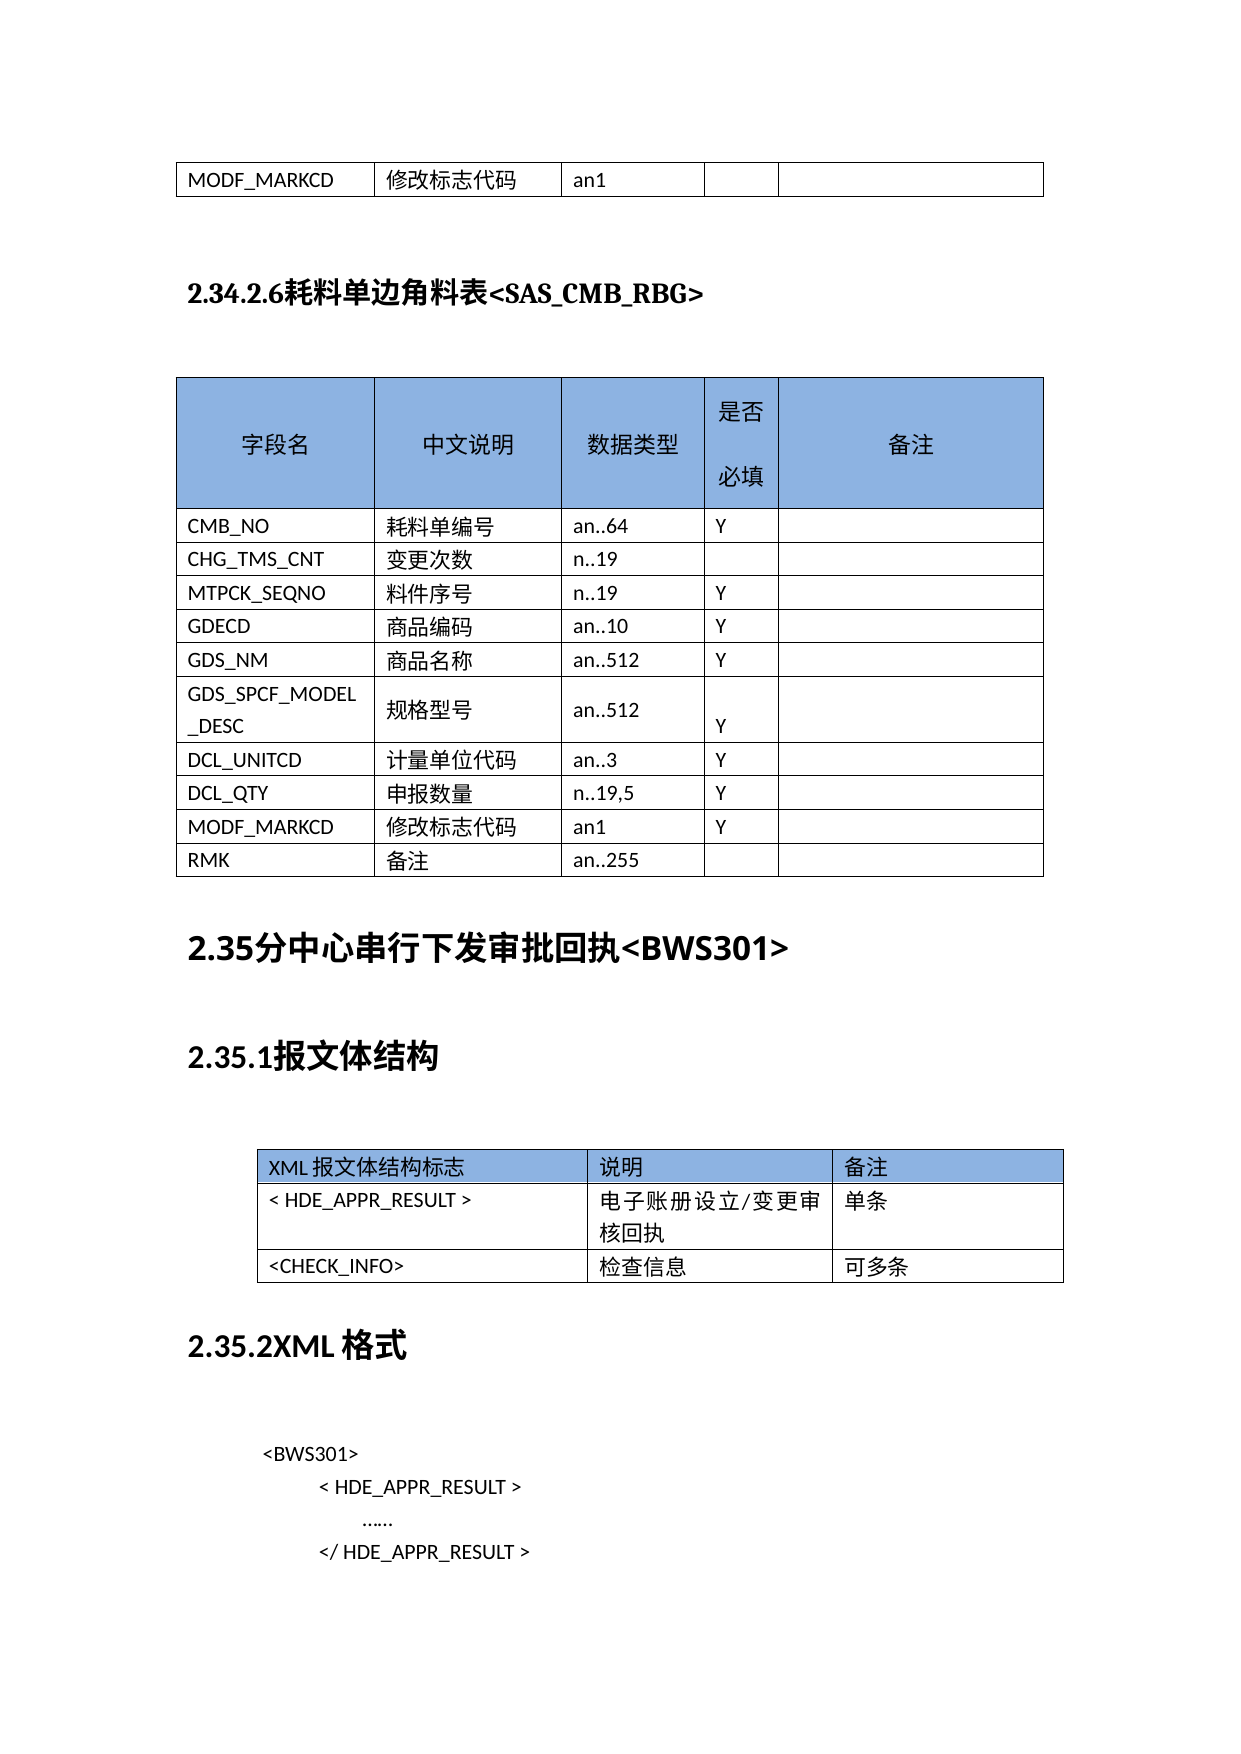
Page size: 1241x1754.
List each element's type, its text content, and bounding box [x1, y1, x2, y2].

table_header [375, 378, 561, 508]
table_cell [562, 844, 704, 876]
text <BWS301> [262, 1437, 1053, 1470]
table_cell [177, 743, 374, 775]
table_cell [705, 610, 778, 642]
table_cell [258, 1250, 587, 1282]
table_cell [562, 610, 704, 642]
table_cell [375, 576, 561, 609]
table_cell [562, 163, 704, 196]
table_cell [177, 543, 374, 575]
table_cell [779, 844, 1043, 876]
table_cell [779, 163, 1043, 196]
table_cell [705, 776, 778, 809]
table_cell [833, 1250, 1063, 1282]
text …… [262, 1502, 1053, 1535]
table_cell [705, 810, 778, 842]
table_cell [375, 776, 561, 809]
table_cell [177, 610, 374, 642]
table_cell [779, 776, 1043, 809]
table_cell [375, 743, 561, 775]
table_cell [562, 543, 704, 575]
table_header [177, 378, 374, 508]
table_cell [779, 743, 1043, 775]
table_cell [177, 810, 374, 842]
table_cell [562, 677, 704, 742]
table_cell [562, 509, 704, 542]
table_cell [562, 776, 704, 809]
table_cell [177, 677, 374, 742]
subtitle 报文体结构 [187, 1022, 1053, 1087]
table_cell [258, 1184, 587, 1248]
text </ HDE_APPR_RESULT > [262, 1535, 1053, 1567]
subtitle 耗料单边角料表<SAS_CMB_RBG> [187, 258, 1053, 323]
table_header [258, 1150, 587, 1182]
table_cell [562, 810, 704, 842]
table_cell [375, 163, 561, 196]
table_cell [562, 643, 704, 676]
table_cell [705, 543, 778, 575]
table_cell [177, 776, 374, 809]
subtitle XML格式 [187, 1310, 1053, 1375]
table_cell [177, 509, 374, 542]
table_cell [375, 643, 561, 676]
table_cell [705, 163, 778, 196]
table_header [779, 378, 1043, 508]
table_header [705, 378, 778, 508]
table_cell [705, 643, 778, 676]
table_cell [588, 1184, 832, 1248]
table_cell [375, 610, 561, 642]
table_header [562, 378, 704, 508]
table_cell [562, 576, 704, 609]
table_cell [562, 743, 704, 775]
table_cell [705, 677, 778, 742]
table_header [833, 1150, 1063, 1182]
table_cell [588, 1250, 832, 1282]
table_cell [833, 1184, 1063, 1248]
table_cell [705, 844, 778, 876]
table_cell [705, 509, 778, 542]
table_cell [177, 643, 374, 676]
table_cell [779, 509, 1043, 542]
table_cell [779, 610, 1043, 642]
text < HDE_APPR_RESULT > [262, 1470, 1053, 1502]
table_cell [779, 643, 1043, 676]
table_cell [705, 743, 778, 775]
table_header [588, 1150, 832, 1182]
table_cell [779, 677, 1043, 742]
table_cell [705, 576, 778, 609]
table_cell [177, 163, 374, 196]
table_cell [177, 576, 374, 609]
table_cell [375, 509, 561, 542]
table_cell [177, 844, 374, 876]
subtitle 分中心串行下发审批回执<BWS301> [187, 922, 1053, 971]
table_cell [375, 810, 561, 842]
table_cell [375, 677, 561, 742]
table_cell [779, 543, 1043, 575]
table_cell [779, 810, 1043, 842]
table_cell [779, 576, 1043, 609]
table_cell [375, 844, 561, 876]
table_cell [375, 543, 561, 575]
